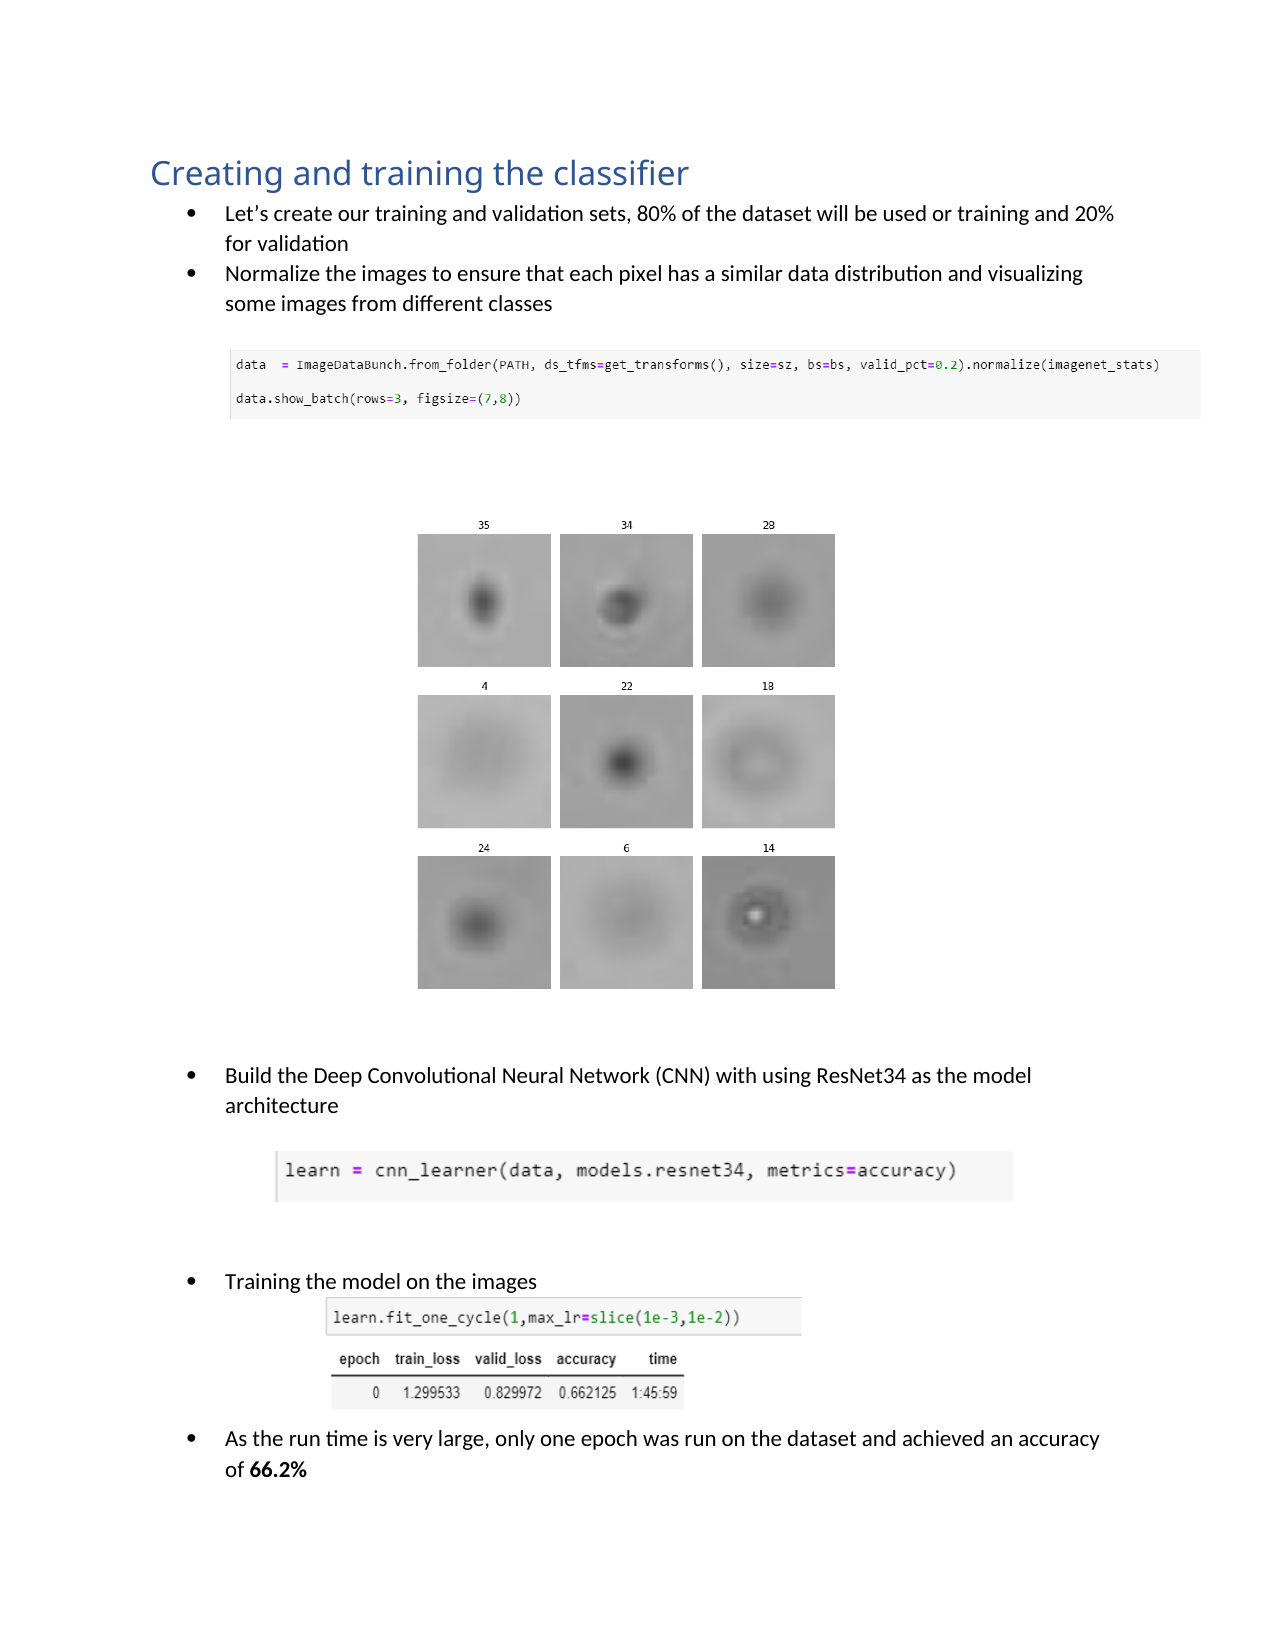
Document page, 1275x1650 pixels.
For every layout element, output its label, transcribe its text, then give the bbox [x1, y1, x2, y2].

list Normalize the images to ensure that each pixel has a similar data distribution and visualizing some images from different classes [187, 259, 1125, 318]
list Build the Deep Convolutional Neural Network (CNN) with using ResNet34 as the model architecture [187, 1061, 1125, 1119]
picture [411, 515, 840, 995]
list Training the model on the images [187, 1267, 1125, 1295]
picture [323, 1297, 802, 1423]
picture [225, 350, 1200, 419]
list As the run time is very large, only one epoch was run on the dataset and achieved an accuracy of 66.2% [187, 1424, 1125, 1483]
list Let’s create our training and validation sets, 80% of the dataset will be used or training and 20% for validation [187, 199, 1125, 257]
picture [271, 1151, 1014, 1202]
subtitle Creating and training the classifier [150, 150, 1125, 195]
